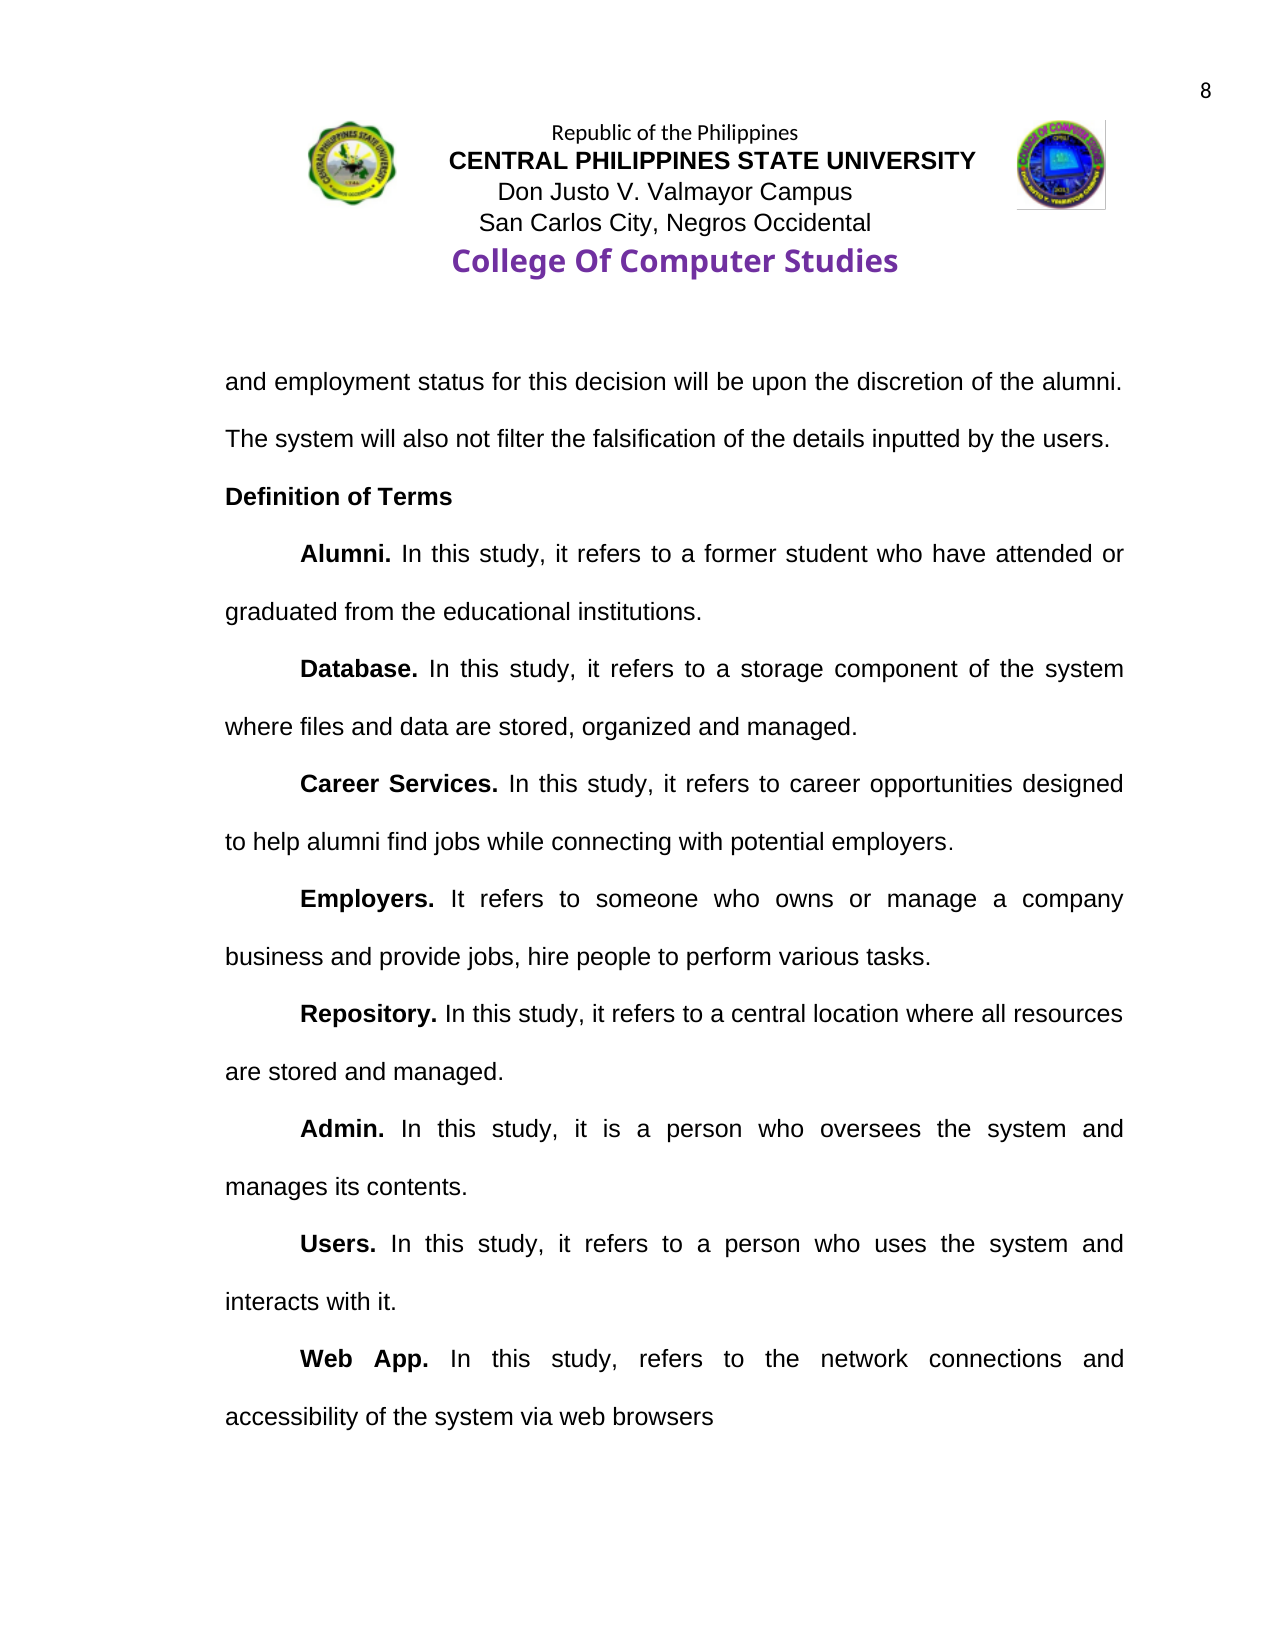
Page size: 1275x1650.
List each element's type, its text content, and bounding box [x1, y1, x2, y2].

text Users. In this study, it refers to a person who uses the system and interacts with it. [225, 1229, 1125, 1316]
picture [307, 120, 398, 210]
text Admin. In this study, it is a person who oversees the system and manages its contents. [225, 1114, 1125, 1201]
text Employers. It refers to someone who owns or manage a company business and provide jobs, hire people to perform various tasks. [225, 884, 1125, 971]
text Alumni. In this study, it refers to a former student who have attended or graduated from the educational institutions. [225, 539, 1125, 626]
text Definition of Terms [225, 482, 1125, 511]
text Web App. In this study, refers to the network connections and accessibility of the system via web browsers [225, 1344, 1125, 1431]
picture [1016, 120, 1107, 211]
text Database. In this study, it refers to a storage component of the system where files and data are stored, organized and managed. [225, 654, 1125, 741]
text Career Services. In this study, it refers to career opportunities designed to help alumni find jobs while connecting with potential employers. [225, 769, 1125, 856]
text Repository. In this study, it refers to a central location where all resources are stored and managed. [225, 999, 1125, 1086]
